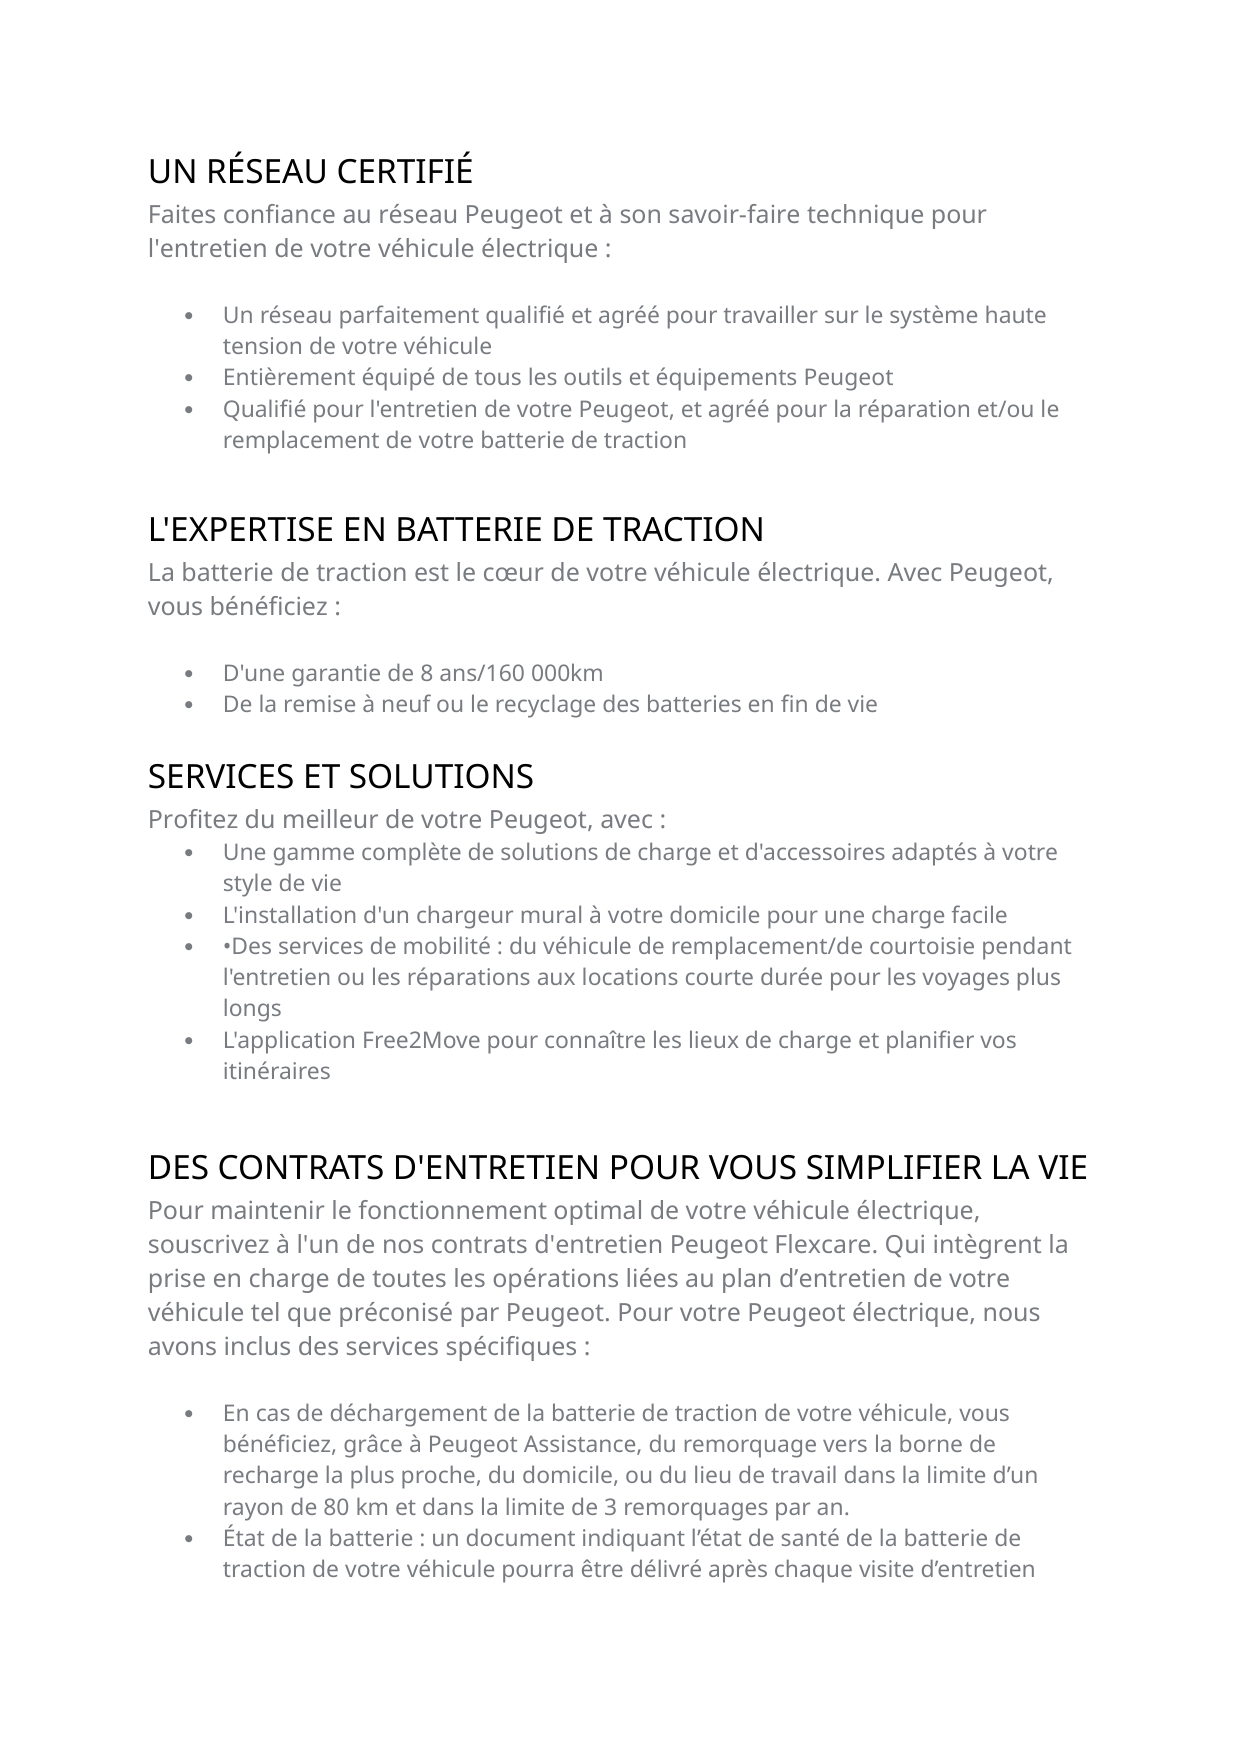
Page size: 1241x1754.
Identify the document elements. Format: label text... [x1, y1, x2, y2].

list Un réseau parfaitement qualifié et agréé pour travailler sur le système haute tension de votre véhicule [185, 299, 1093, 361]
text Profitez du meilleur de votre Peugeot, avec : [148, 802, 1093, 836]
subtitle SERVICES ET SOLUTIONS [148, 753, 1093, 798]
list D'une garantie de 8 ans/160 000km [185, 657, 1093, 688]
text Pour maintenir le fonctionnement optimal de votre véhicule électrique, souscrivez à l'un de nos contrats d'entretien Peugeot Flexcare. Qui intègrent la prise en charge de toutes les opérations liées au plan d’entretien de votre véhicule tel que préconisé par Peugeot. Pour votre Peugeot électrique, nous avons inclus des services spécifiques : [148, 1192, 1093, 1363]
text La batterie de traction est le cœur de votre véhicule électrique. Avec Peugeot, vous bénéficiez : [148, 554, 1093, 622]
subtitle DES CONTRATS D'ENTRETIEN POUR VOUS SIMPLIFIER LA VIE [148, 1143, 1093, 1189]
subtitle L'EXPERTISE EN BATTERIE DE TRACTION [148, 505, 1093, 551]
list Une gamme complète de solutions de charge et d'accessoires adaptés à votre style de vie [185, 836, 1093, 899]
list L'installation d'un chargeur mural à votre domicile pour une charge facile [185, 899, 1093, 930]
list De la remise à neuf ou le recyclage des batteries en fin de vie [185, 688, 1093, 719]
text Faites confiance au réseau Peugeot et à son savoir-faire technique pour l'entretien de votre véhicule électrique : [148, 197, 1093, 265]
subtitle UN RÉSEAU CERTIFIÉ [148, 148, 1093, 193]
list Qualifié pour l'entretien de votre Peugeot, et agréé pour la réparation et/ou le remplacement de votre batterie de traction [185, 392, 1093, 455]
list En cas de déchargement de la batterie de traction de votre véhicule, vous bénéficiez, grâce à Peugeot Assistance, du remorquage vers la borne de recharge la plus proche, du domicile, ou du lieu de travail dans la limite d’un rayon de 80 km et dans la limite de 3 remorquages par an. [185, 1397, 1093, 1522]
list L'application Free2Move pour connaître les lieux de charge et planifier vos itinéraires [185, 1024, 1093, 1086]
list État de la batterie : un document indiquant l’état de santé de la batterie de traction de votre véhicule pourra être délivré après chaque visite d’entretien [185, 1522, 1093, 1584]
list Entièrement équipé de tous les outils et équipements Peugeot [185, 361, 1093, 392]
list •Des services de mobilité : du véhicule de remplacement/de courtoisie pendant l'entretien ou les réparations aux locations courte durée pour les voyages plus longs [185, 930, 1093, 1024]
